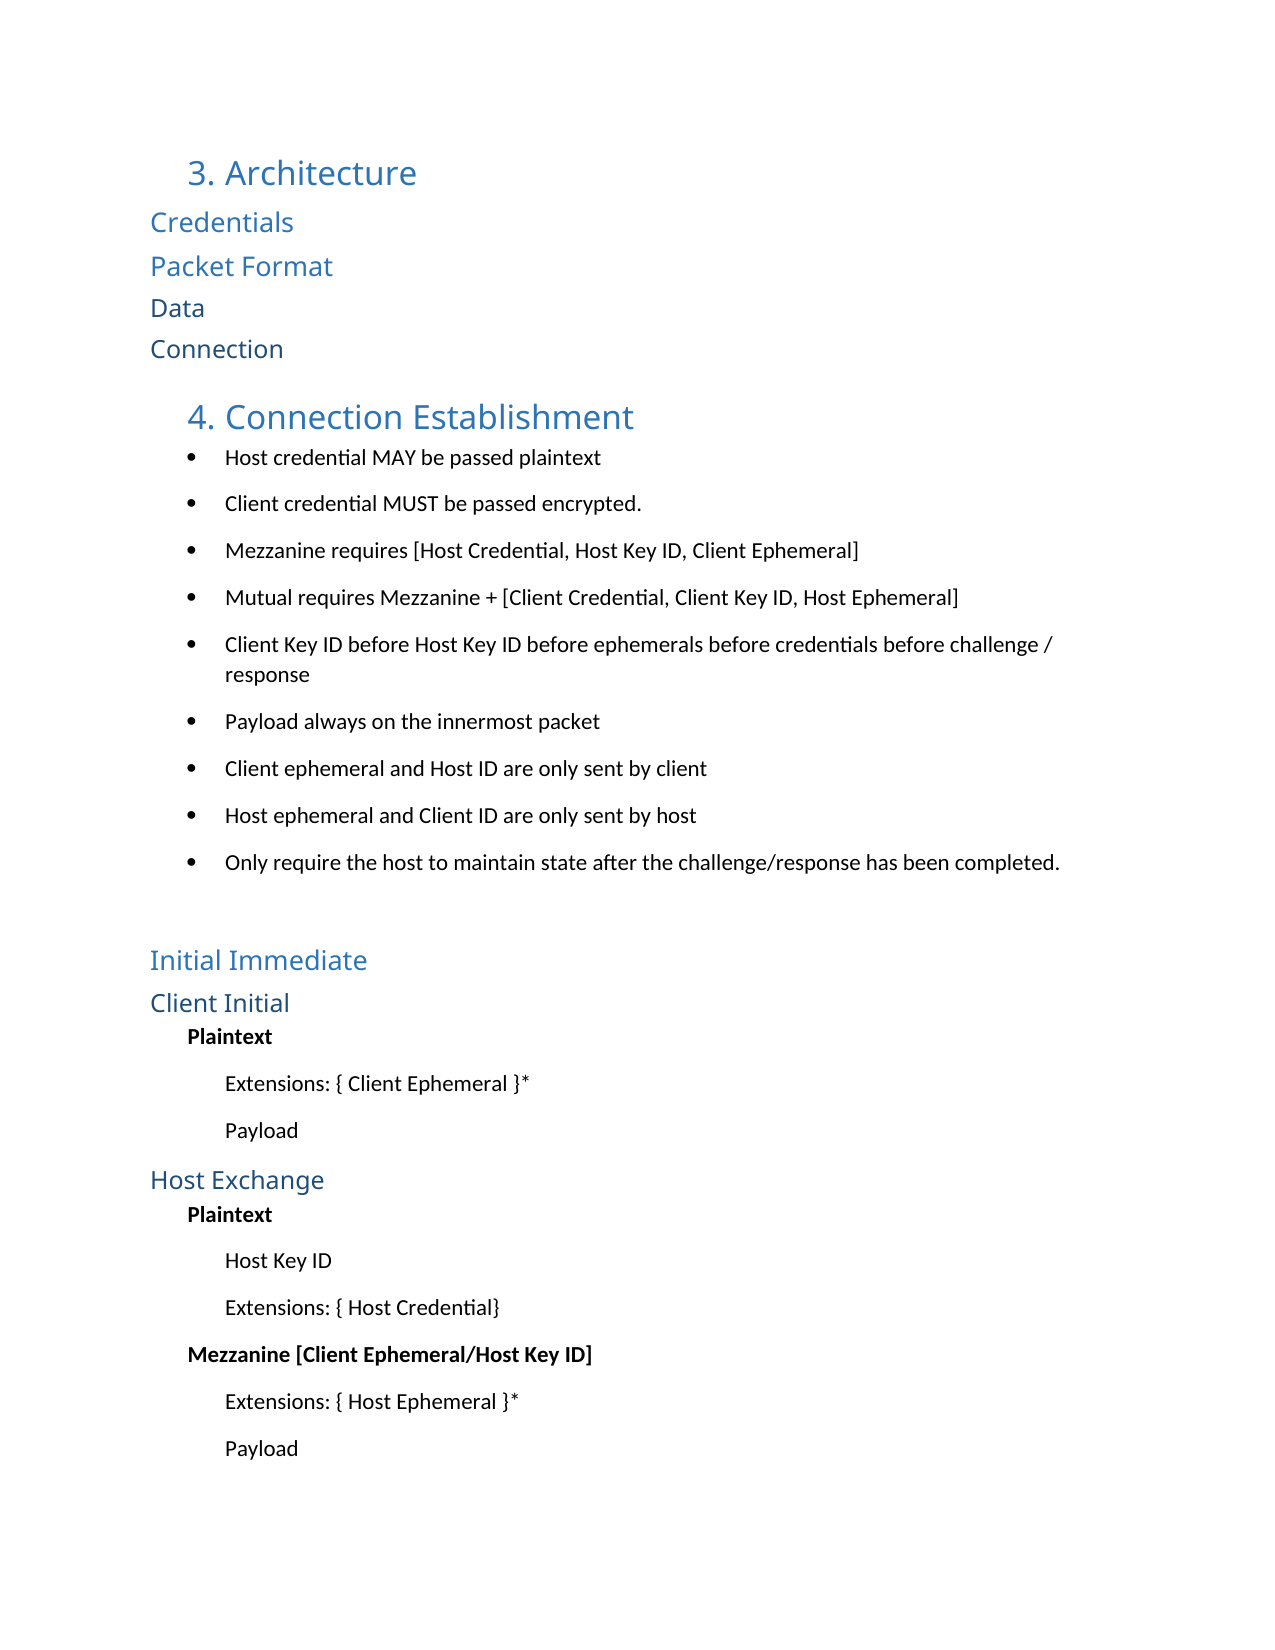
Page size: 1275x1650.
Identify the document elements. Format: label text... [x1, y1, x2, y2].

text Mezzanine requires [Host Credential, Host Key ID, Client Ephemeral] [187, 536, 1125, 564]
text Extensions: { Host Credential} [225, 1293, 1125, 1322]
text Extensions: { Host Ephemeral }* [225, 1387, 1125, 1415]
text Mutual requires Mezzanine + [Client Credential, Client Key ID, Host Ephemeral] [187, 583, 1125, 611]
subtitle Data [150, 291, 1125, 325]
text Plaintext [187, 1022, 1125, 1050]
text Plaintext [187, 1200, 1125, 1228]
subtitle Connection [150, 332, 1125, 366]
text Payload always on the innermost packet [187, 707, 1125, 735]
text Only require the host to maintain state after the challenge/response has been completed. [187, 848, 1125, 876]
subtitle Client Initial [150, 986, 1125, 1020]
text Client ephemeral and Host ID are only sent by client [187, 754, 1125, 782]
subtitle Initial Immediate [150, 942, 1125, 978]
subtitle Architecture [187, 150, 1125, 195]
subtitle Credentials [150, 203, 1125, 240]
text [187, 1340, 1125, 1368]
subtitle Connection Establishment [187, 394, 1125, 439]
text Payload [225, 1116, 1125, 1144]
text Host Key ID [225, 1247, 1125, 1275]
subtitle Host Exchange [150, 1163, 1125, 1197]
text Extensions: { Client Ephemeral }* [225, 1069, 1125, 1097]
text Host ephemeral and Client ID are only sent by host [187, 801, 1125, 829]
text Client credential MUST be passed encrypted. [187, 489, 1125, 518]
text Payload [225, 1434, 1125, 1462]
subtitle Packet Format [150, 247, 1125, 284]
text Client Key ID before Host Key ID before ephemerals before credentials before challenge / response [187, 630, 1125, 688]
text Host credential MAY be passed plaintext [187, 443, 1125, 471]
